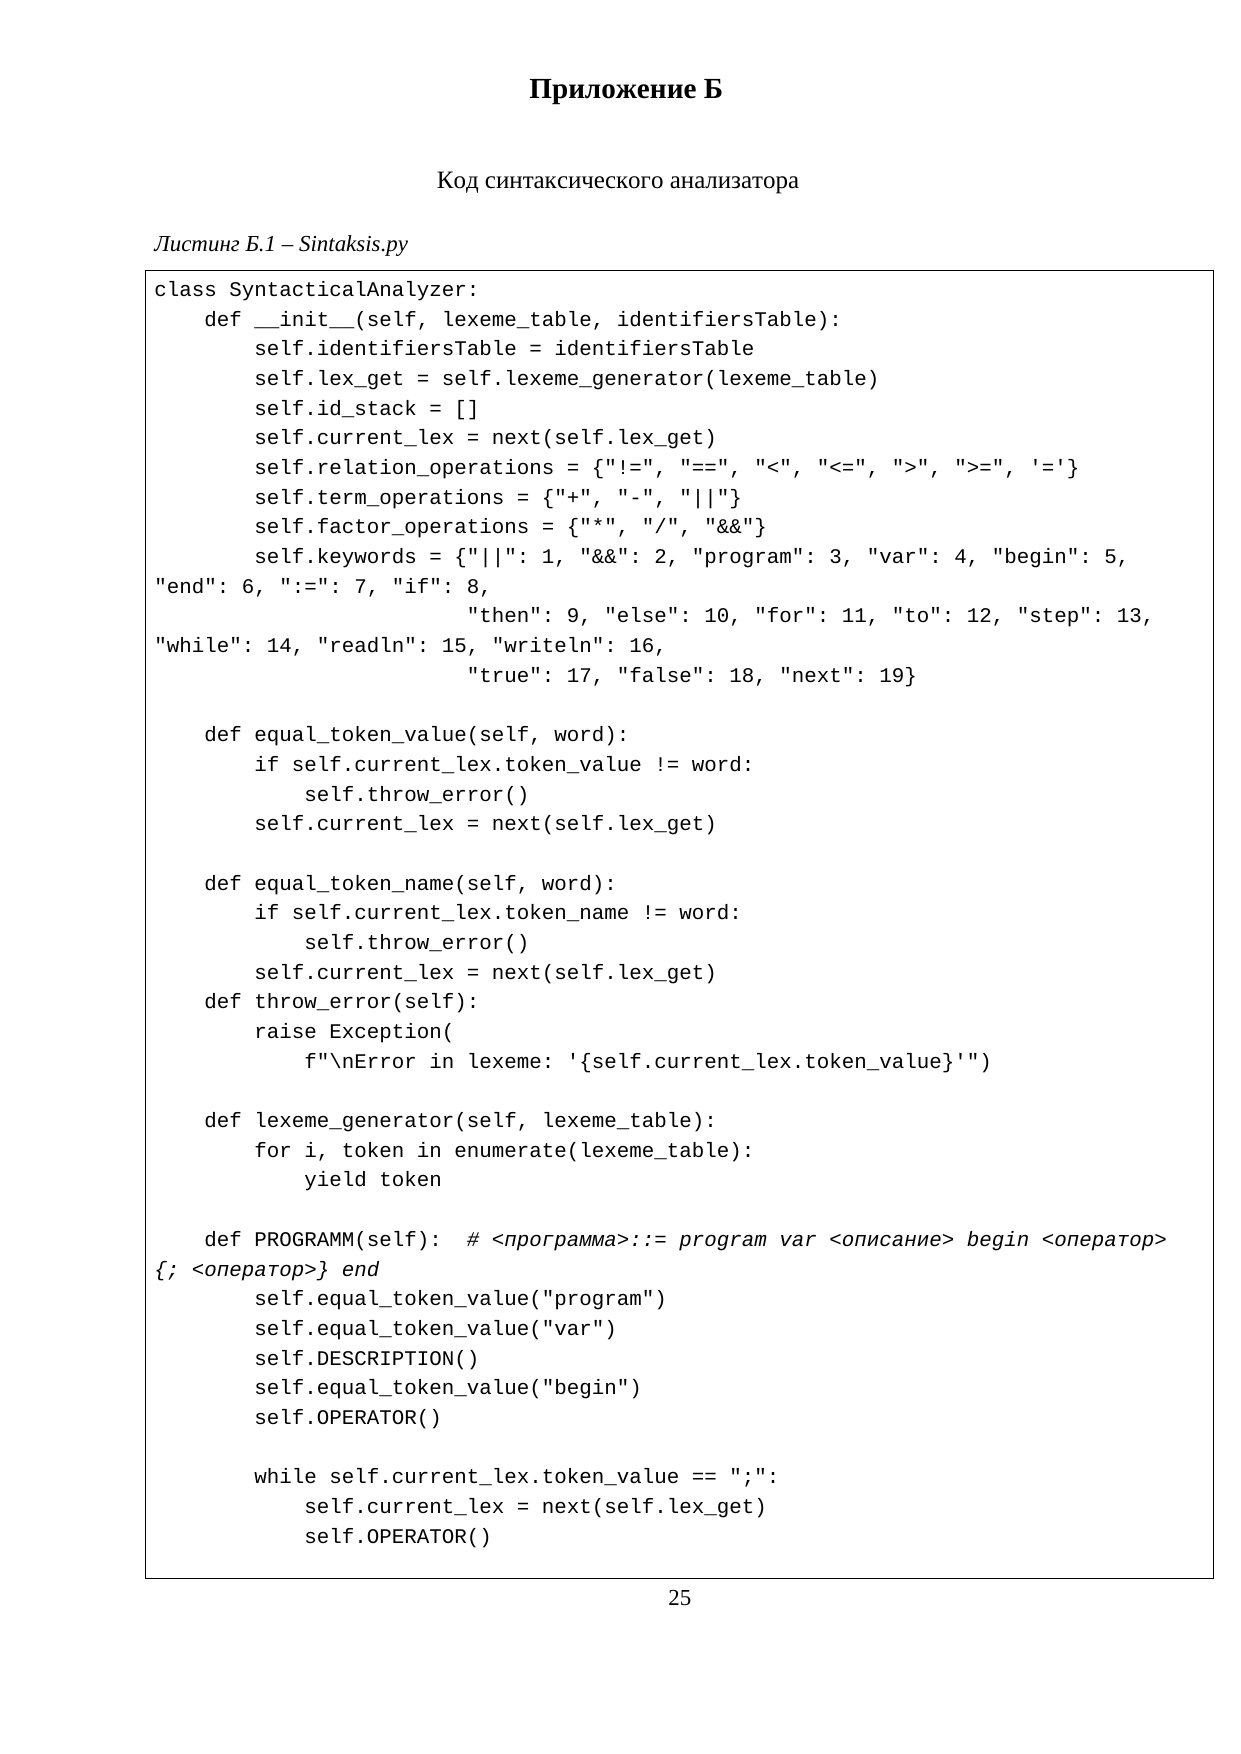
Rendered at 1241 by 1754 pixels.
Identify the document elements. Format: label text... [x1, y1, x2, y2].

text def PROGRAMM(self): # <программа>::= program var <описание> begin <оператор> {; <оператор>} end [154, 1223, 1205, 1282]
text Листинг Б.1 – Sintaksis.py [154, 230, 932, 257]
text self.current_lex = next(self.lex_get) [154, 807, 1205, 837]
text def equal_token_value(self, word): [154, 718, 1205, 748]
text self.OPERATOR() [154, 1401, 1205, 1431]
text self.throw_error() [154, 926, 1205, 956]
text self.lex_get = self.lexeme_generator(lexeme_table) [154, 362, 1205, 392]
text self.identifiersTable = identifiersTable [154, 332, 1205, 362]
text f"\nError in lexeme: '{self.current_lex.token_value}'") [154, 1045, 1205, 1074]
text self.throw_error() [154, 777, 1205, 807]
text self.equal_token_value("begin") [154, 1371, 1205, 1401]
text while self.current_lex.token_value == ";": [154, 1460, 1205, 1490]
text self.factor_operations = {"*", "/", "&&"} [154, 510, 1205, 540]
text "true": 17, "false": 18, "next": 19} [154, 659, 1205, 688]
text self.current_lex = next(self.lex_get) [154, 1490, 1205, 1520]
text self.DESCRIPTION() [154, 1342, 1205, 1371]
text if self.current_lex.token_value != word: [154, 748, 1205, 777]
text def __init__(self, lexeme_table, identifiersTable): [154, 302, 1205, 332]
text Код синтаксического анализатора [304, 165, 932, 194]
text raise Exception( [154, 1015, 1205, 1045]
text self.current_lex = next(self.lex_get) [154, 956, 1205, 985]
text "then": 9, "else": 10, "for": 11, "to": 12, "step": 13, "while": 14, "readln": 15, "writeln": 16, [154, 599, 1205, 659]
text self.relation_operations = {"!=", "==", "<", "<=", ">", ">=", '='} [154, 451, 1205, 481]
text class SyntacticalAnalyzer: [146, 271, 1213, 302]
text self.equal_token_value("program") [154, 1282, 1205, 1312]
text def throw_error(self): [154, 985, 1205, 1015]
text yield token [154, 1163, 1205, 1193]
text self.current_lex = next(self.lex_get) [154, 421, 1205, 451]
text if self.current_lex.token_name != word: [154, 896, 1205, 926]
text def lexeme_generator(self, lexeme_table): [154, 1104, 1205, 1134]
text self.term_operations = {"+", "-", "||"} [154, 481, 1205, 510]
text for i, token in enumerate(lexeme_table): [154, 1134, 1205, 1163]
text self.OPERATOR() [154, 1520, 1205, 1549]
text self.keywords = {"||": 1, "&&": 2, "program": 3, "var": 4, "begin": 5, "end": 6, ":=": 7, "if": 8, [154, 540, 1205, 599]
text def equal_token_name(self, word): [154, 867, 1205, 896]
text self.id_stack = [] [154, 392, 1205, 421]
text self.equal_token_value("var") [154, 1312, 1205, 1342]
